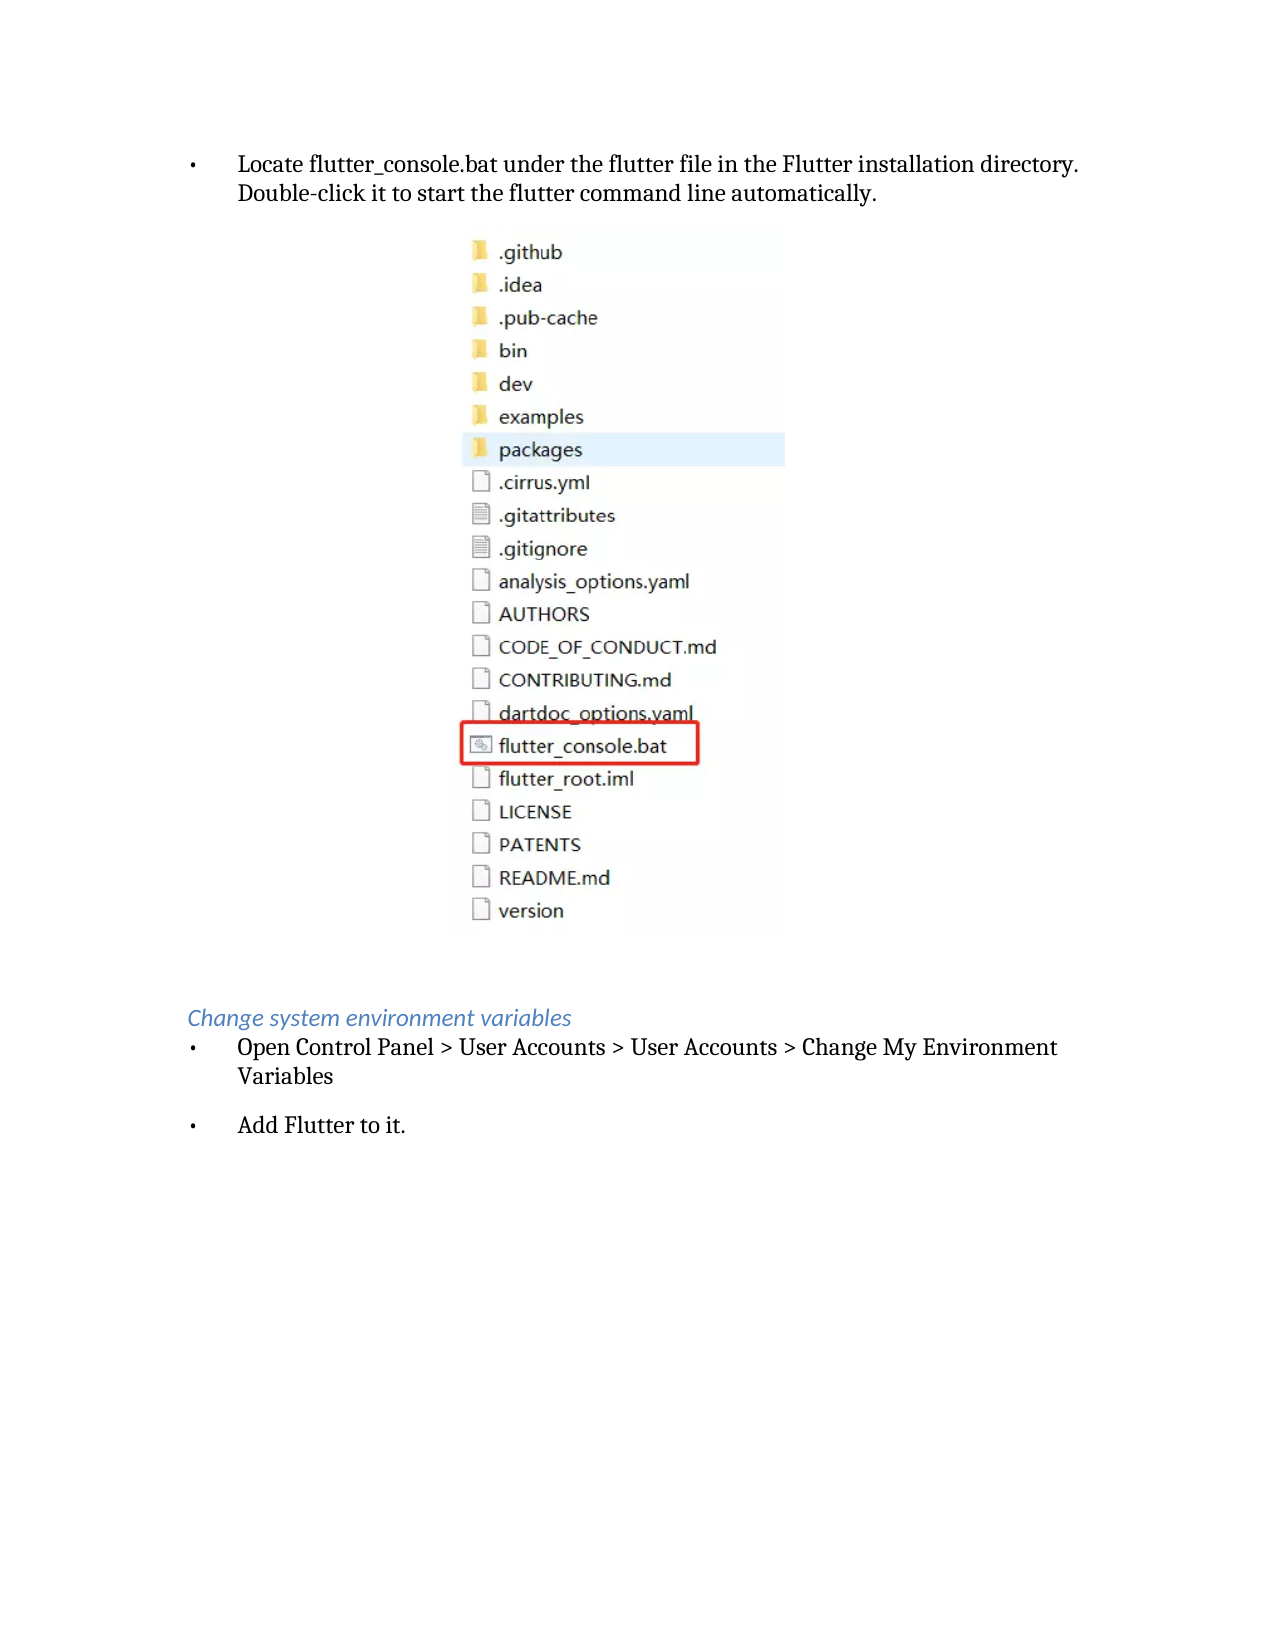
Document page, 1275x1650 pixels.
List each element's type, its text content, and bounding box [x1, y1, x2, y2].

list Add Flutter to it. [187, 1111, 1087, 1140]
list Locate flutter_console.bat under the flutter file in the Flutter installation directory. Double-click it to start the flutter command line automatically. [187, 150, 1087, 207]
subtitle Change system environment variables [187, 1002, 1087, 1033]
picture [445, 228, 830, 932]
list Open Control Panel > User Accounts > User Accounts > Change My Environment Variables [187, 1033, 1087, 1091]
